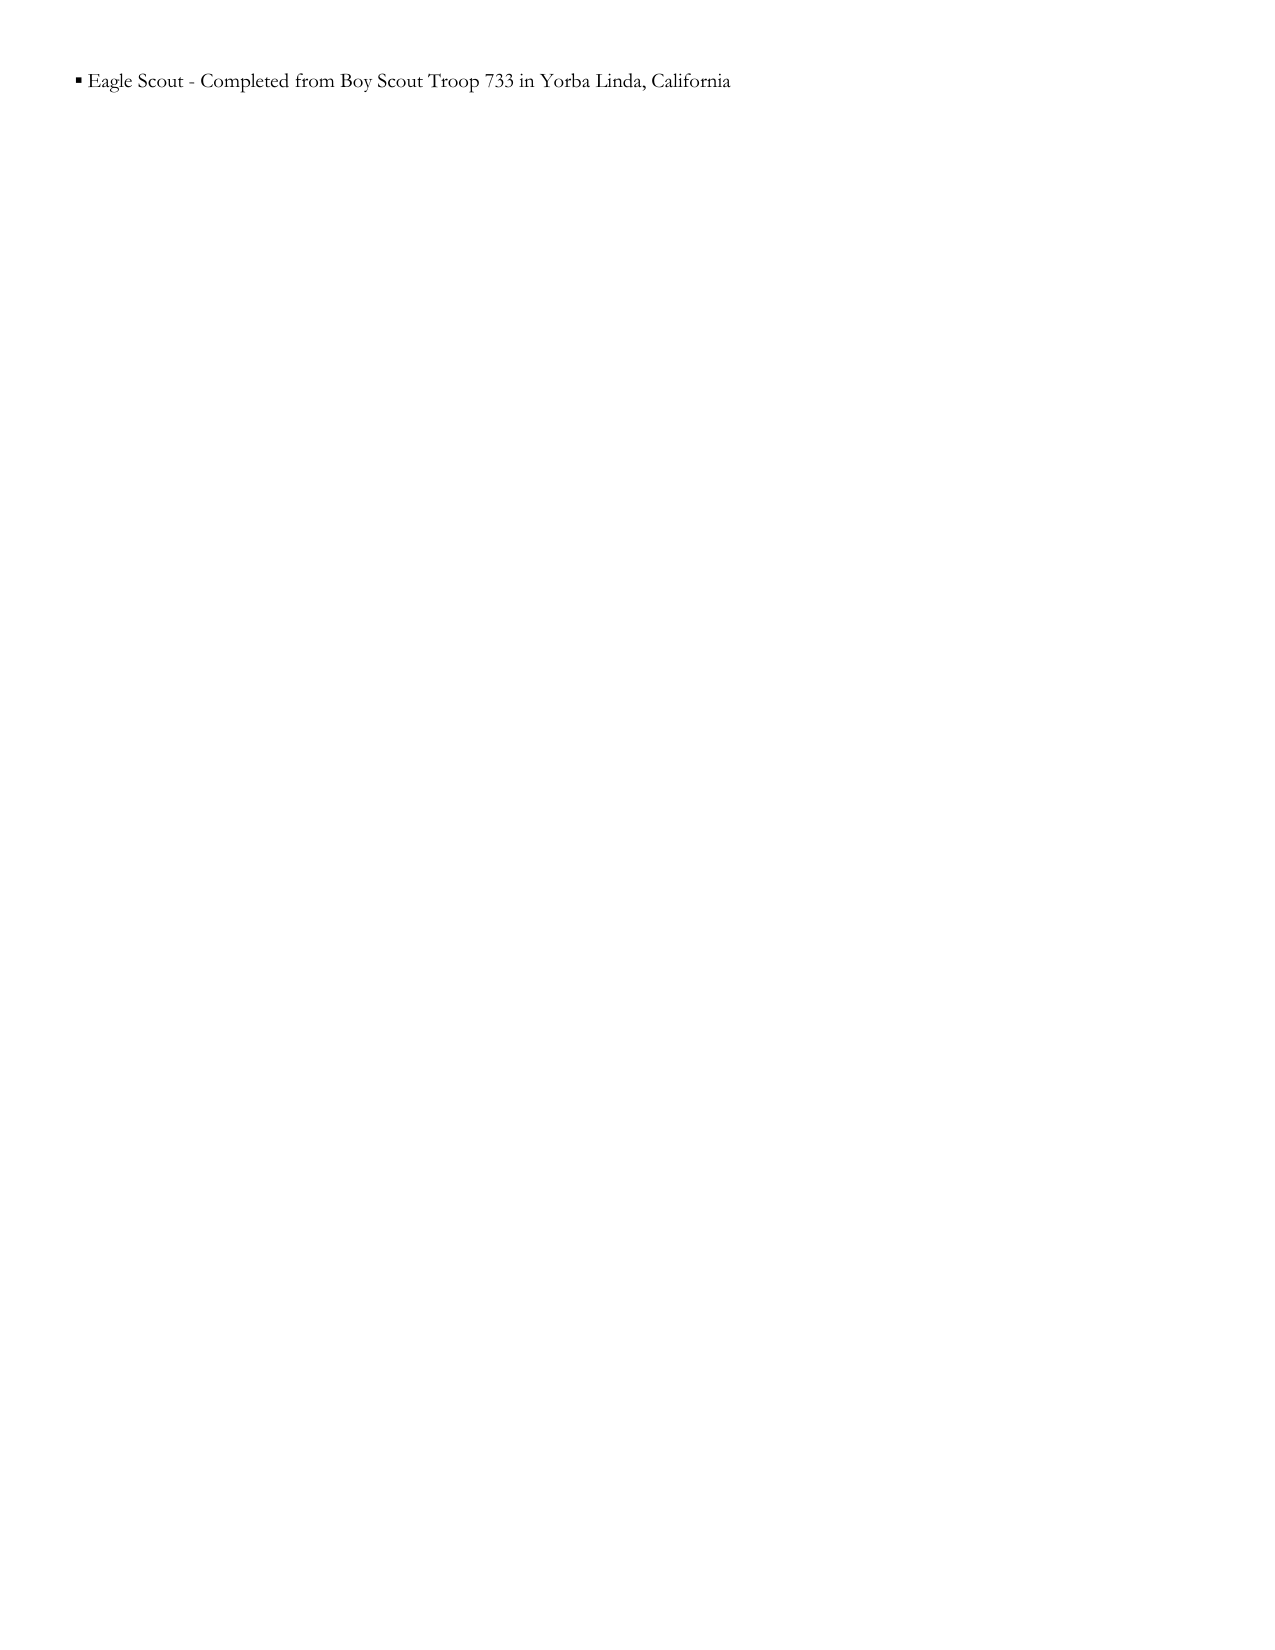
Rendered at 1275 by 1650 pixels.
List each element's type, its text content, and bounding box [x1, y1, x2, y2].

text ▪ Eagle Scout - Completed from Boy Scout Troop 733 in Yorba Linda, California [75, 69, 1200, 93]
